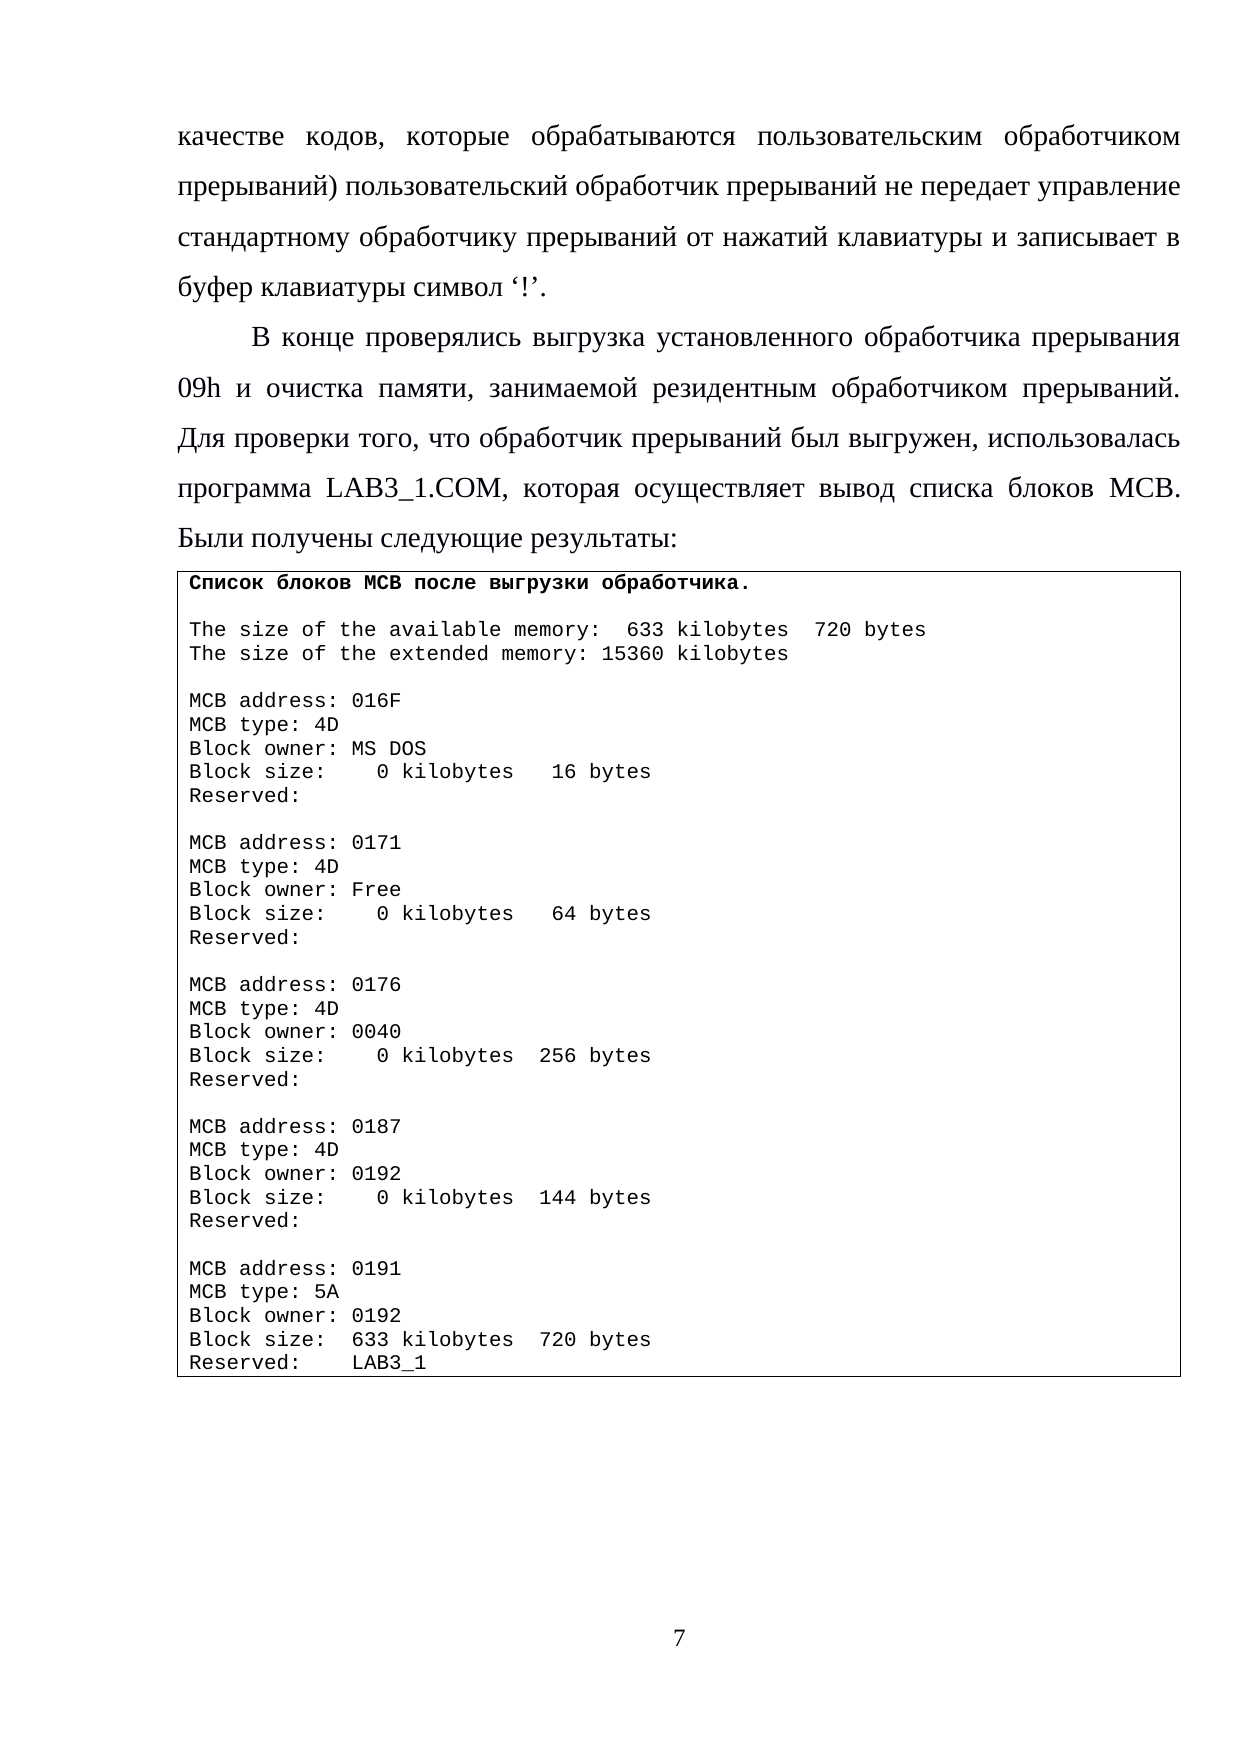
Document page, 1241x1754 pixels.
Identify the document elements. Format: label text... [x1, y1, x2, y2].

table_header Список блоков MCB после выгрузки обработчика. The size of the available memory: 633 kilobytes 720 bytes The size of the extended memory: 15360 kilobytes MCB address: 016F MCB type: 4D Block owner: MS DOS Block size: 0 kilobytes 16 bytes Reserved: MCB address: 0171 MCB type: 4D Block owner: Free Block size: 0 kilobytes 64 bytes Reserved: MCB address: 0176 MCB type: 4D Block owner: 0040 Block size: 0 kilobytes 256 bytes Reserved: MCB address: 0187 MCB type: 4D Block owner: 0192 Block size: 0 kilobytes 144 bytes Reserved: MCB address: 0191 MCB type: 5A Block owner: 0192 Block size: 633 kilobytes 720 bytes Reserved: LAB3_1 [178, 572, 1180, 1376]
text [177, 118, 1181, 303]
text В конце проверялись выгрузка установленного обработчика прерывания 09h и очистка памяти, занимаемой резидентным обработчиком прерываний. Для проверки того, что обработчик прерываний был выгружен, использовалась программа LAB3_1.COM, которая осуществляет вывод списка блоков MCB. Были получены следующие результаты: [177, 319, 1181, 554]
